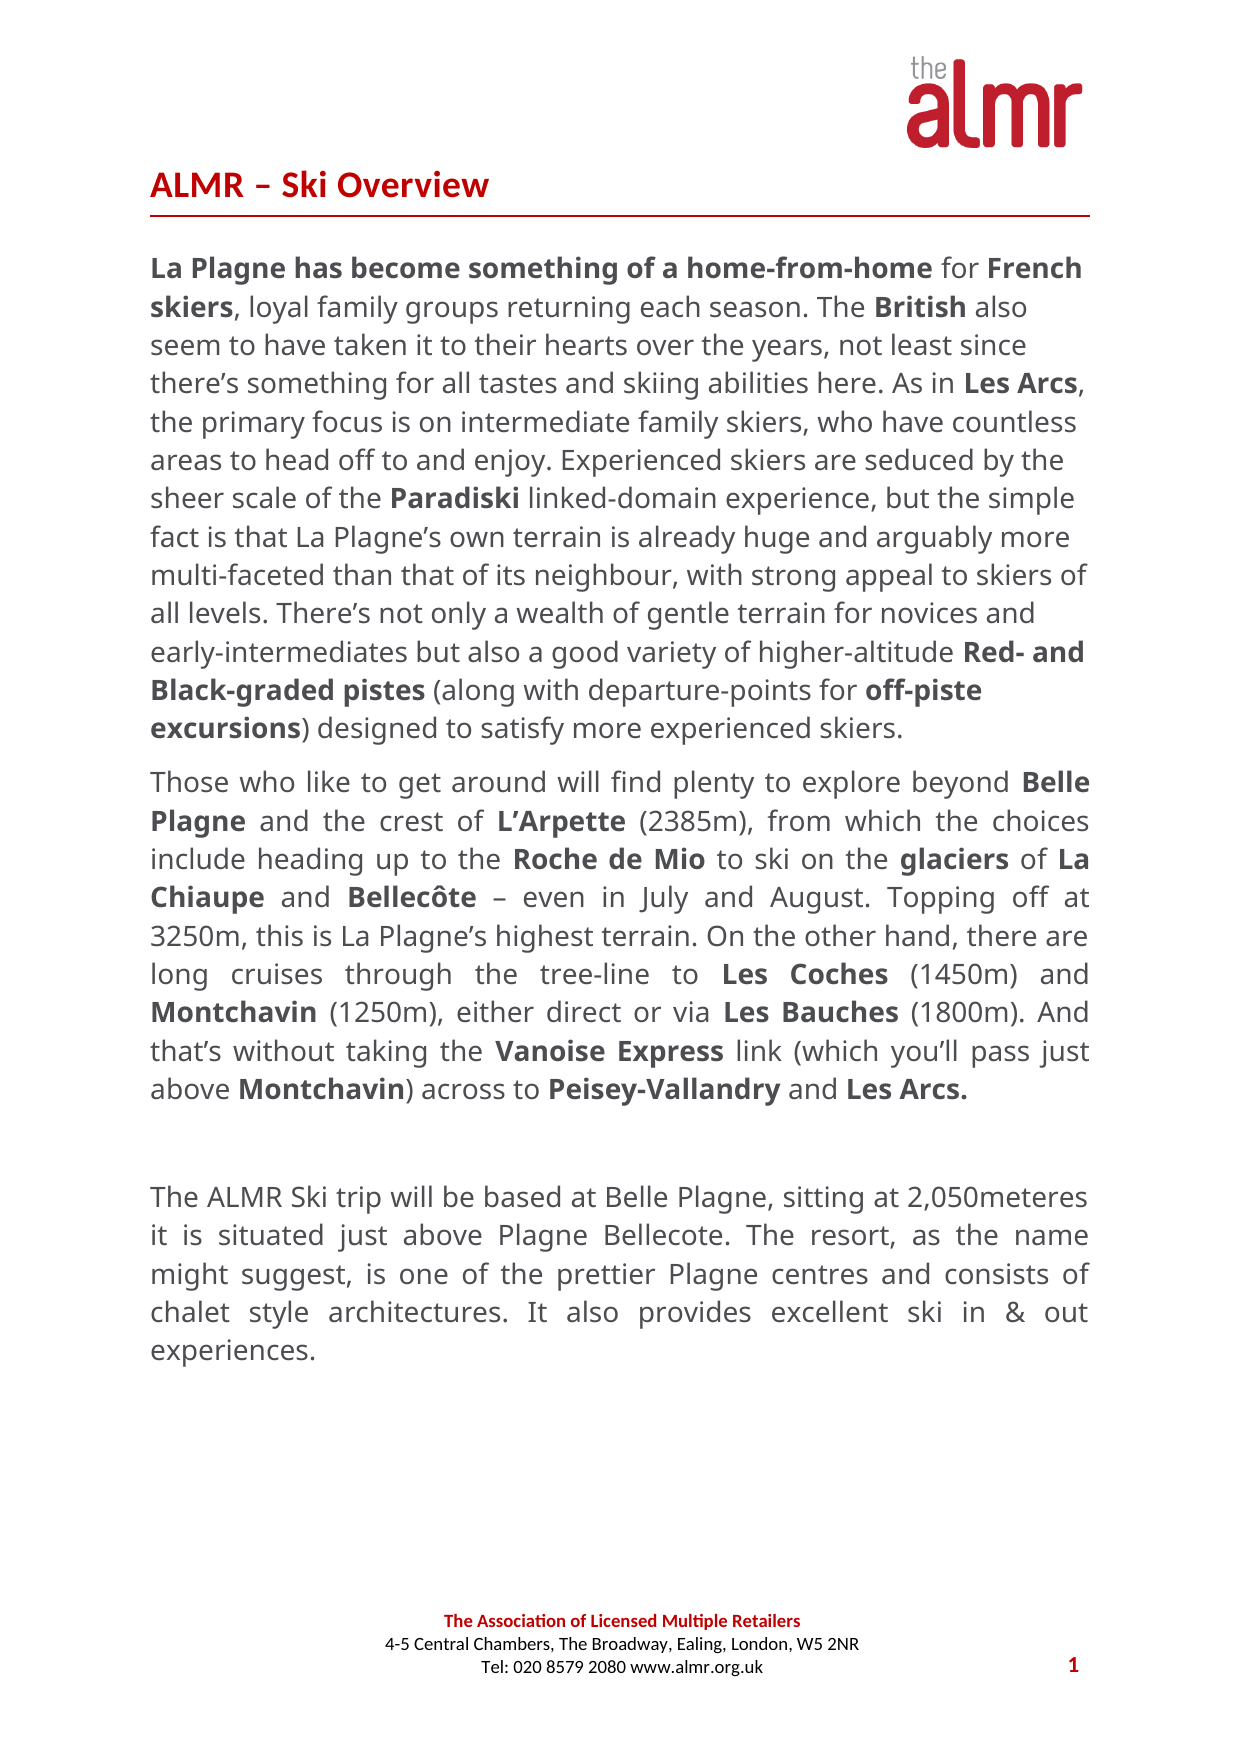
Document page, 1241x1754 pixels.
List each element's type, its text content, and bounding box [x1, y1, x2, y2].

text Those who like to get around will find plenty to explore beyond Belle Plagne and the crest of L’Arpette (2385m), from which the choices include heading up to the Roche de Mio to ski on the glaciers of La Chiaupe and Bellecôte – even in July and August. Topping off at 3250m, this is La Plagne’s highest terrain. On the other hand, there are long cruises through the tree-line to Les Coches (1450m) and Montchavin (1250m), either direct or via Les Bauches (1800m). And that’s without taking the Vanoise Express link (which you’ll pass just above Montchavin) across to Peisey-Vallandry and Les Arcs. [150, 763, 1090, 1108]
text La Plagne has become something of a home-from-home for French skiers, loyal family groups returning each season. The British also seem to have taken it to their hearts over the years, not least since there’s something for all tastes and skiing abilities here. As in Les Arcs, the primary focus is on intermediate family skiers, who have countless areas to head off to and enjoy. Experienced skiers are seduced by the sheer scale of the Paradiski linked-domain experience, but the simple fact is that La Plagne’s own terrain is already huge and arguably more multi-faceted than that of its neighbour, with strong appeal to skiers of all levels. There’s not only a wealth of gentle terrain for novices and early-intermediates but also a good variety of higher-altitude Red- and Black-graded pistes (along with departure-points for off-piste excursions) designed to satisfy more experienced skiers. [150, 249, 1090, 747]
text The ALMR Ski trip will be based at Belle Plagne, sitting at 2,050meteres it is situated just above Plagne Bellecote. The resort, as the name might suggest, is one of the prettier Plagne centres and consists of chalet style architectures. It also provides excellent ski in & out experiences. [150, 1177, 1090, 1369]
picture [896, 44, 1091, 162]
title ALMR – Ski Overview [150, 161, 1090, 215]
